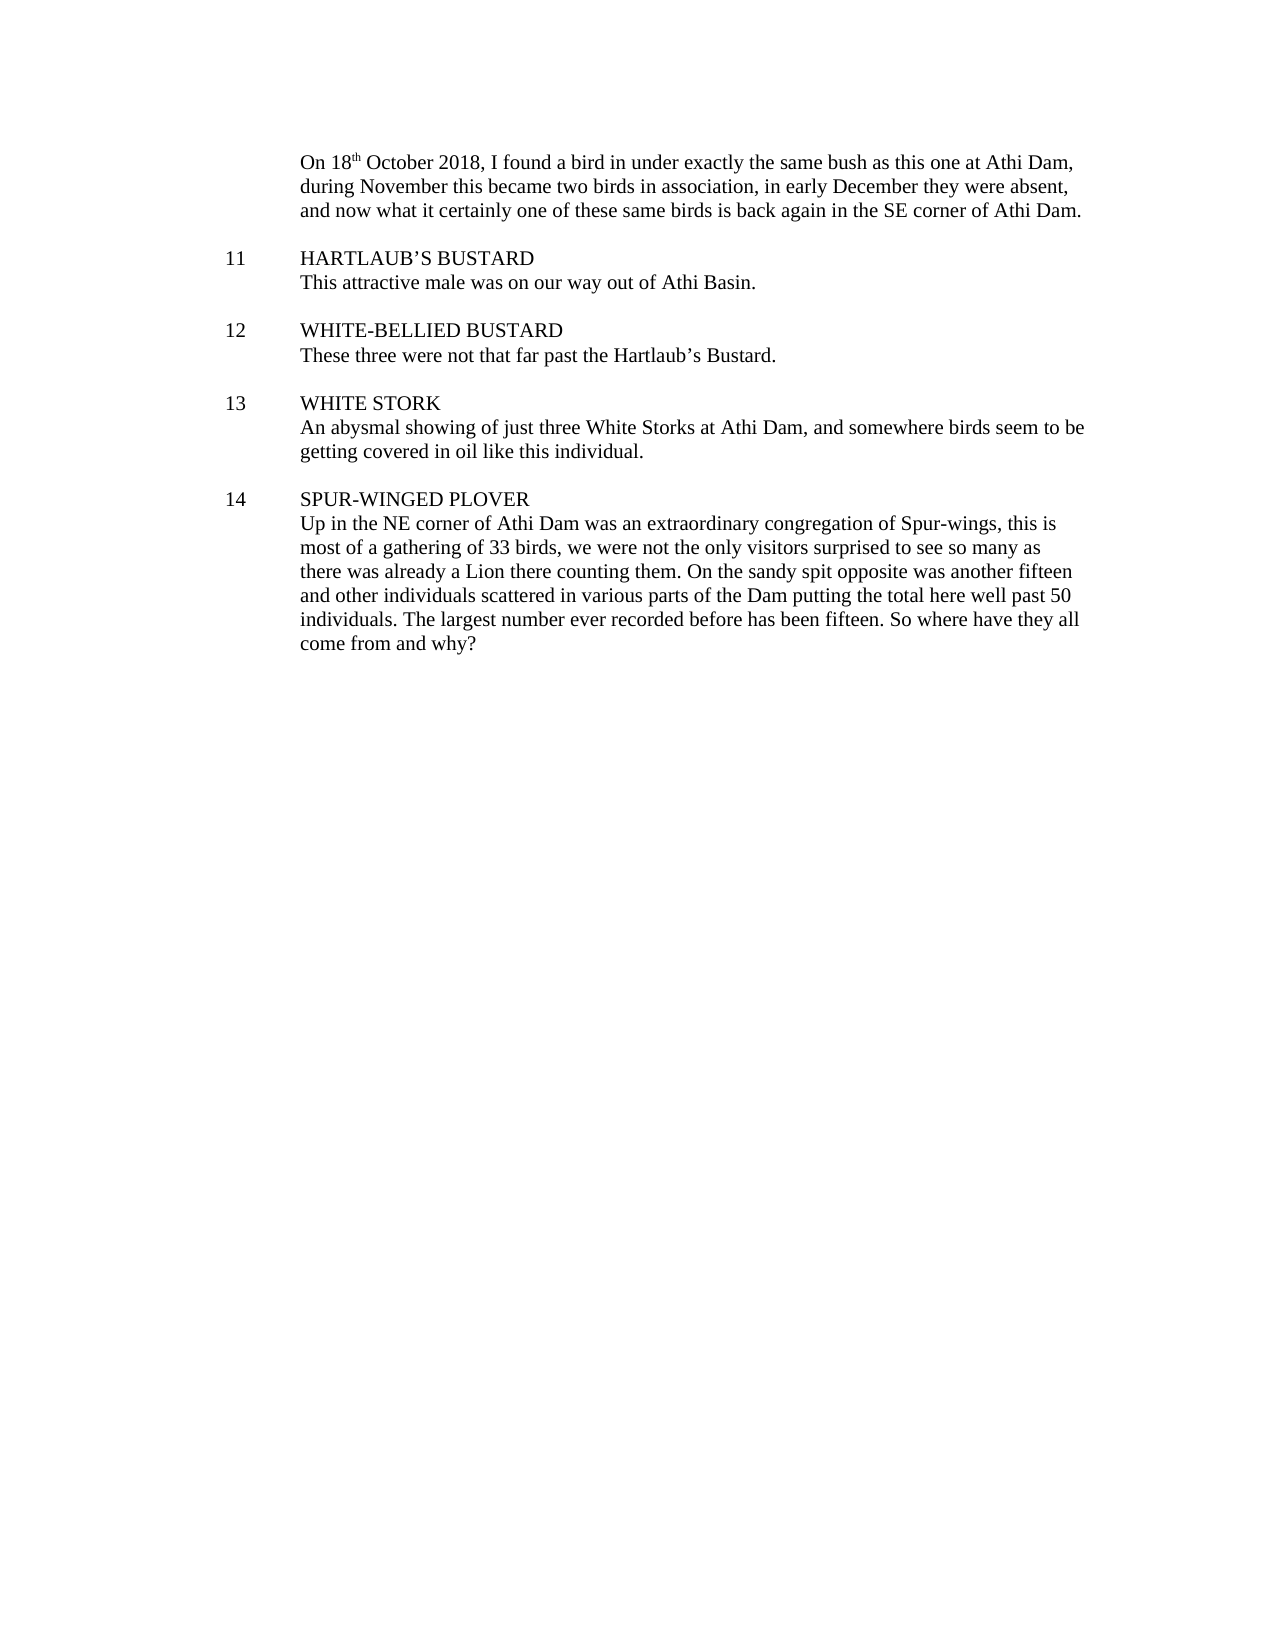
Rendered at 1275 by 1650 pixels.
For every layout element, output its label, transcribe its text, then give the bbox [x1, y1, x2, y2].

list This attractive male was on our way out of Athi Basin. [300, 270, 1087, 294]
list An abysmal showing of just three White Storks at Athi Dam, and somewhere birds seem to be getting covered in oil like this individual. [300, 415, 1087, 463]
list SPUR-WINGED PLOVER [225, 487, 1087, 511]
list On 18th October 2018, I found a bird in under exactly the same bush as this one at Athi Dam, during November this became two birds in association, in early December they were absent, and now what it certainly one of these same birds is back again in the SE corner of Athi Dam. [300, 150, 1087, 222]
list WHITE-BELLIED BUSTARD [225, 318, 1087, 342]
list These three were not that far past the Hartlaub’s Bustard. [300, 342, 1087, 367]
list Up in the NE corner of Athi Dam was an extraordinary congregation of Spur-wings, this is most of a gathering of 33 birds, we were not the only visitors surprised to see so many as there was already a Lion there counting them. On the sandy spit opposite was another fifteen and other individuals scattered in various parts of the Dam putting the total here well past 50 individuals. The largest number ever recorded before has been fifteen. So where have they all come from and why? [300, 511, 1087, 655]
list HARTLAUB’S BUSTARD [225, 246, 1087, 270]
list WHITE STORK [225, 391, 1087, 415]
